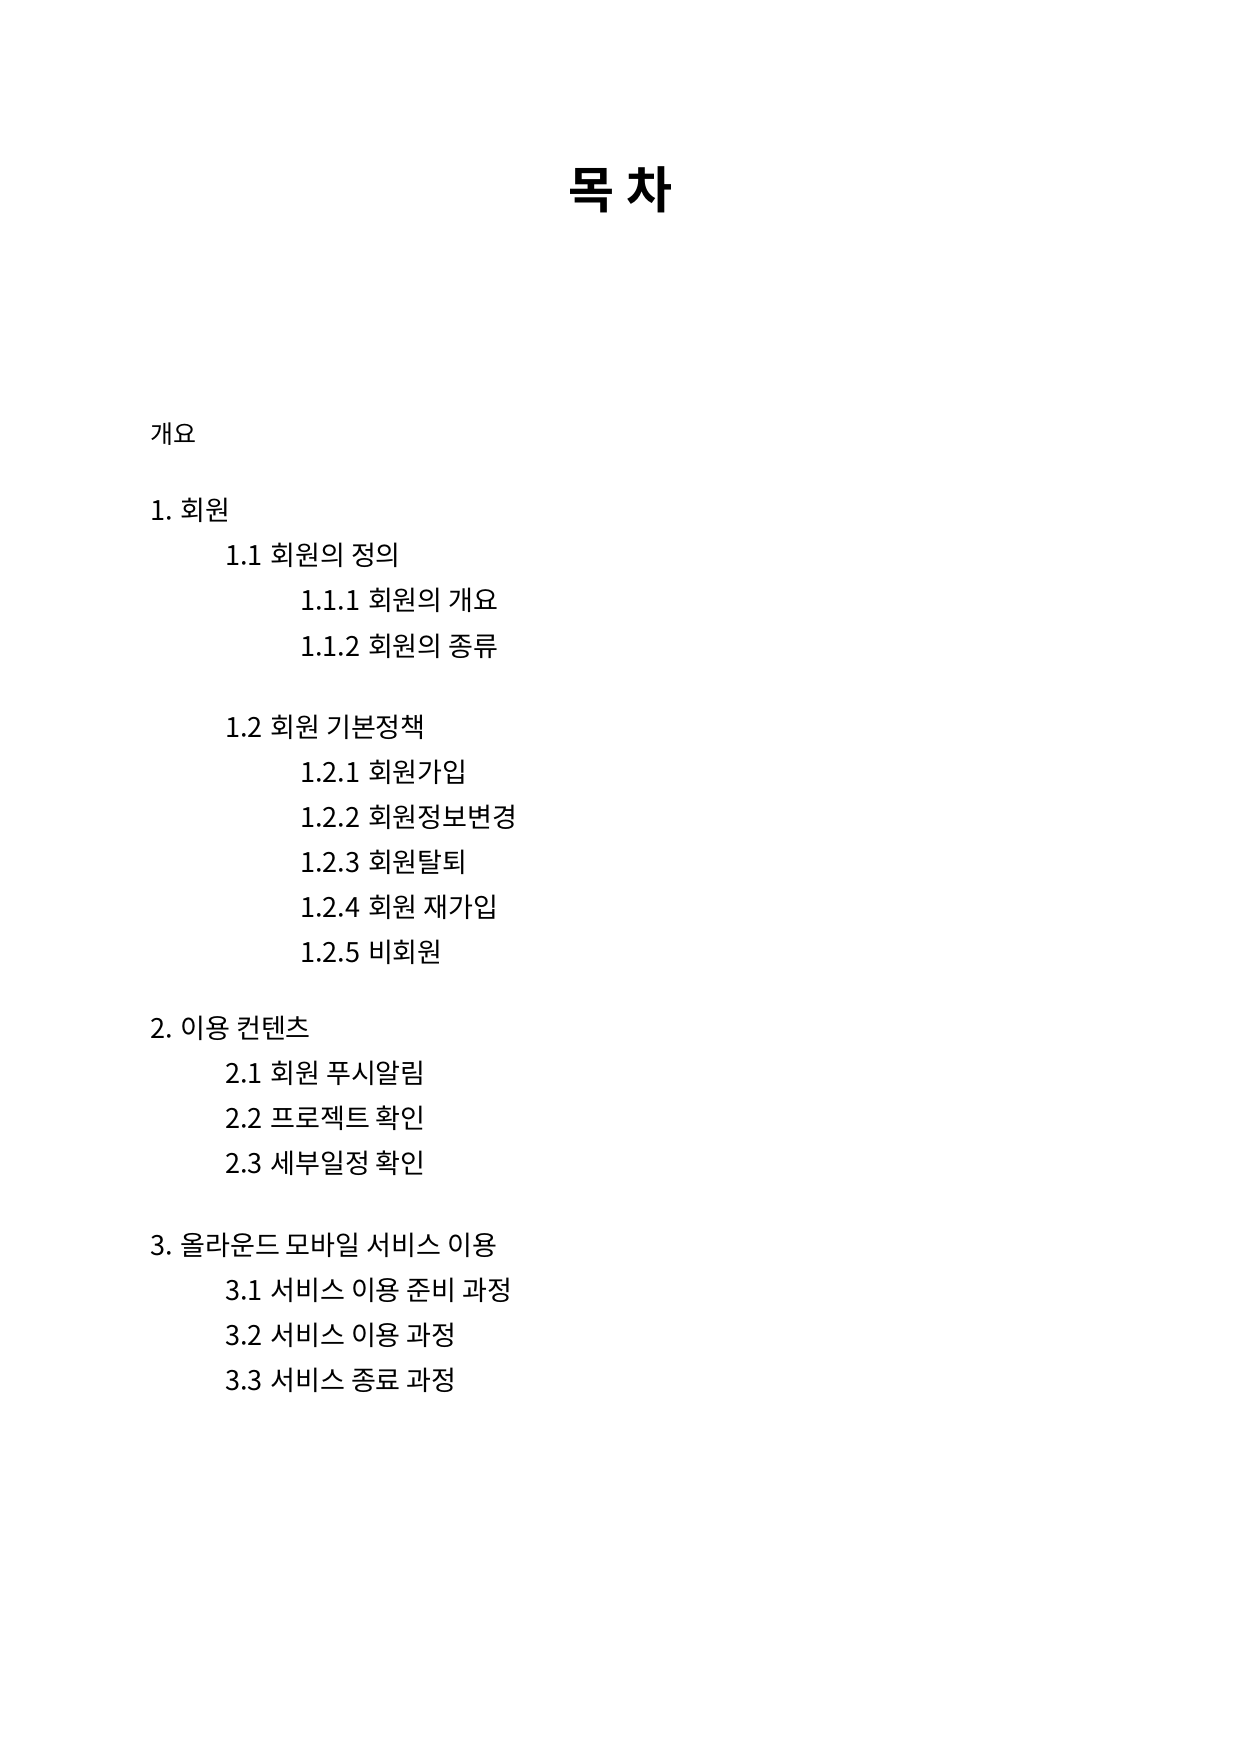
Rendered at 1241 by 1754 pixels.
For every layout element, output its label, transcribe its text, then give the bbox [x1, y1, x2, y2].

text 1.2.3 회원탈퇴 [225, 841, 1090, 880]
text 2.2 프로젝트 확인 [150, 1097, 1090, 1137]
text 3.3 서비스 종료 과정 [150, 1359, 1090, 1398]
text 3.2 서비스 이용 과정 [150, 1314, 1090, 1353]
text 1.2.2 회원정보변경 [225, 796, 1090, 835]
text 1.2.1 회원가입 [225, 751, 1090, 790]
text 개요 [150, 414, 1090, 451]
text 목 차 [150, 150, 1090, 222]
text 1.2.5 비회원 [225, 931, 1090, 970]
text 3. 올라운드 모바일 서비스 이용 [150, 1223, 1090, 1263]
text 3.1 서비스 이용 준비 과정 [150, 1269, 1090, 1308]
text 2.3 세부일정 확인 [150, 1142, 1090, 1182]
text 1. 회원 [150, 489, 1090, 528]
text 1.1.2 회원의 종류 [225, 624, 1090, 664]
text 2. 이용 컨텐츠 [150, 1007, 1090, 1046]
text 1.2 회원 기본정책 [150, 706, 1090, 745]
text 1.2.4 회원 재가입 [225, 886, 1090, 925]
text 1.1.1 회원의 개요 [225, 579, 1090, 619]
text 1.1 회원의 정의 [150, 534, 1090, 573]
text 2.1 회원 푸시알림 [150, 1052, 1090, 1092]
